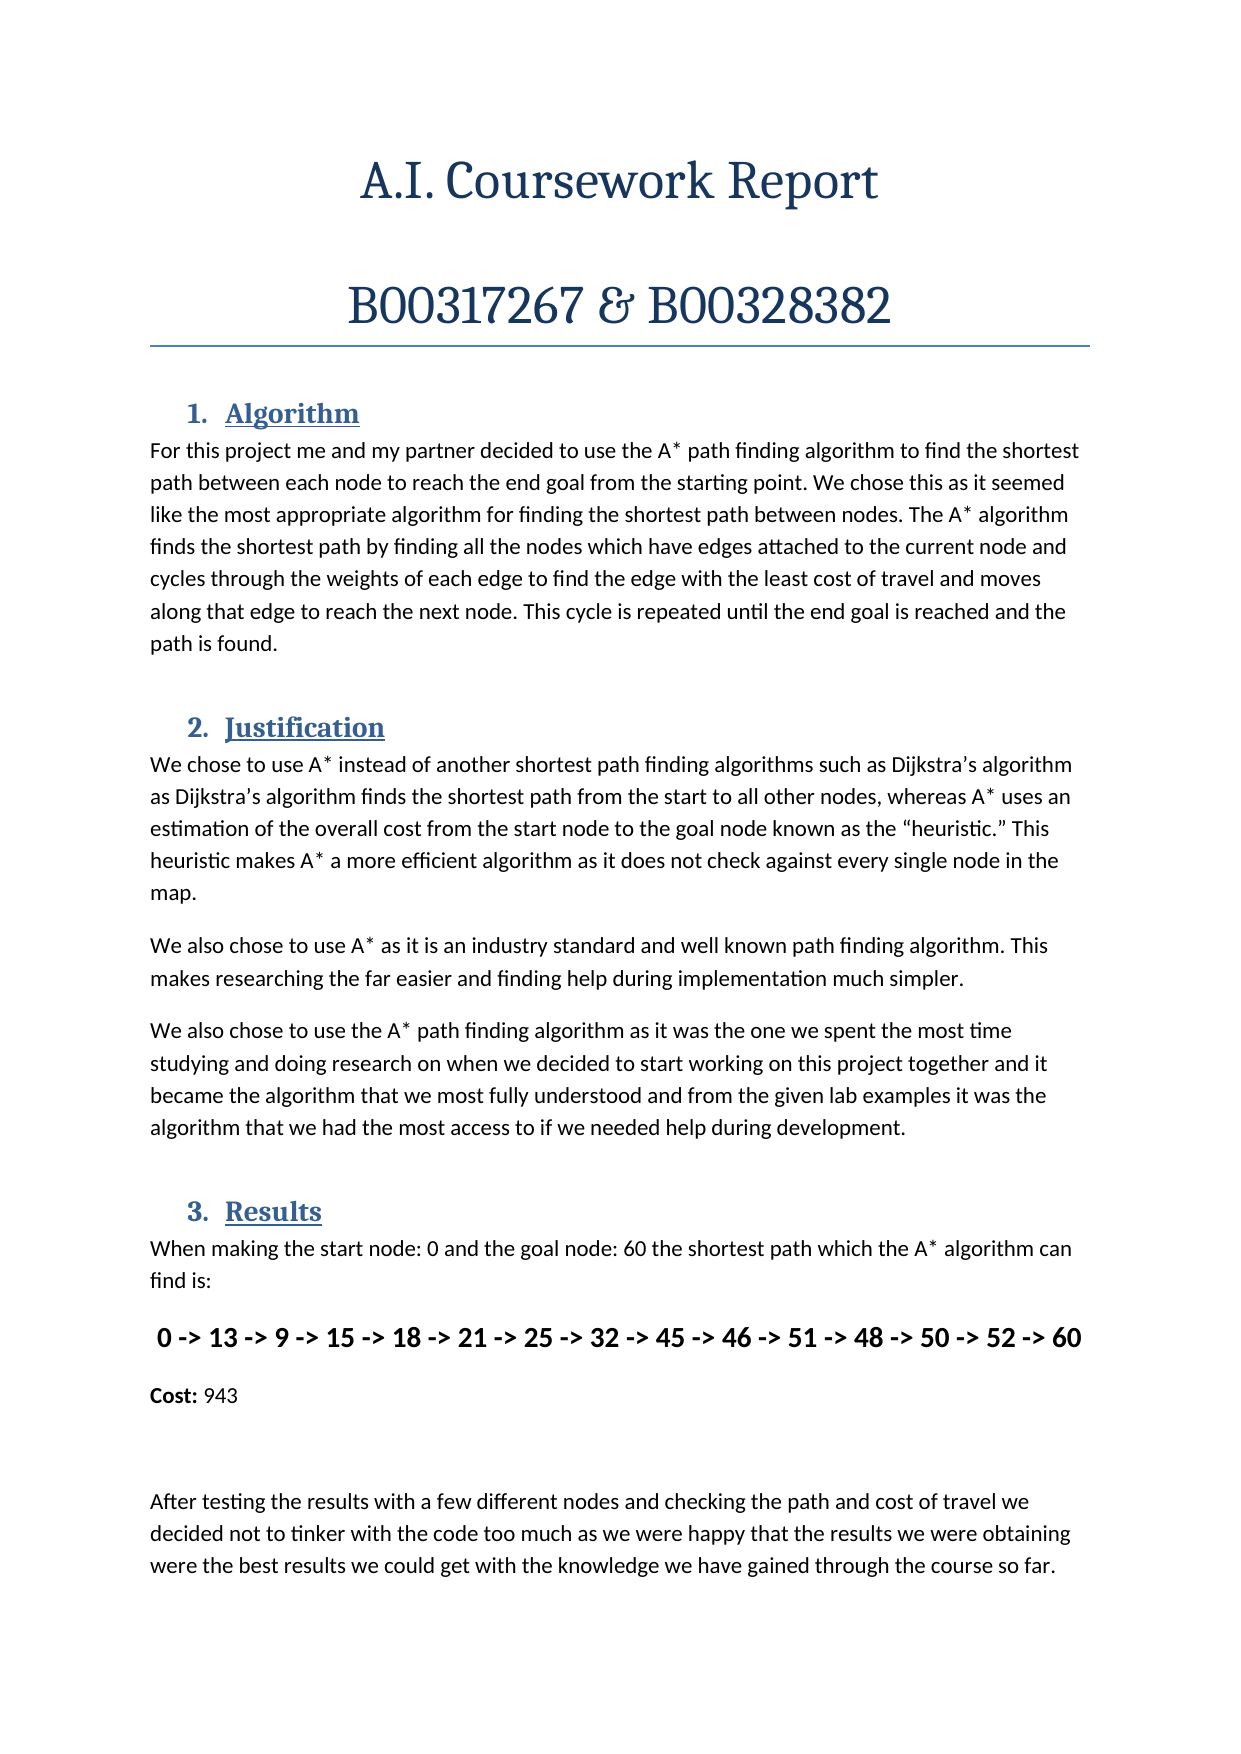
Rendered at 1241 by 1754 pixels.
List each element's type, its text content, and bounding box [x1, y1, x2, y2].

text When making the start node: 0 and the goal node: 60 the shortest path which the A* algorithm can find is: [150, 1234, 1090, 1294]
text We also chose to use the A* path finding algorithm as it was the one we spent the most time studying and doing research on when we decided to start working on this project together and it became the algorithm that we most fully understood and from the given lab examples it was the algorithm that we had the most access to if we needed help during development. [150, 1017, 1090, 1141]
subtitle Justification [187, 711, 1090, 745]
text We chose to use A* instead of another shortest path finding algorithms such as Dijkstra’s algorithm as Dijkstra’s algorithm finds the shortest path from the start to all other nodes, whereas A* uses an estimation of the overall cost from the start node to the goal node known as the “heuristic.” This heuristic makes A* a more efficient algorithm as it does not check against every single node in the map. [150, 750, 1090, 906]
text For this project me and my partner decided to use the A* path finding algorithm to find the shortest path between each node to reach the end goal from the starting point. We chose this as it seemed like the most appropriate algorithm for finding the shortest path between nodes. The A* algorithm finds the shortest path by finding all the nodes which have edges attached to the current node and cycles through the weights of each edge to find the edge with the least cost of travel and moves along that edge to reach the next node. This cycle is repeated until the end goal is reached and the path is found. [150, 436, 1090, 657]
text We also chose to use A* as it is an industry standard and well known path finding algorithm. This makes researching the far easier and finding help during implementation much simpler. [150, 931, 1090, 992]
text Cost: 943 [150, 1381, 1090, 1409]
title A.I. Coursework Report [150, 150, 1090, 212]
subtitle Algorithm [187, 397, 1090, 431]
title B00317267 & B00328382 [150, 274, 1090, 345]
text 0 -> 13 -> 9 -> 15 -> 18 -> 21 -> 25 -> 32 -> 45 -> 46 -> 51 -> 48 -> 50 -> 52 -> 60 [150, 1319, 1090, 1355]
subtitle Results [187, 1195, 1090, 1229]
text After testing the results with a few different nodes and checking the path and cost of travel we decided not to tinker with the code too much as we were happy that the results we were obtaining were the best results we could get with the knowledge we have gained through the course so far. [150, 1487, 1090, 1579]
